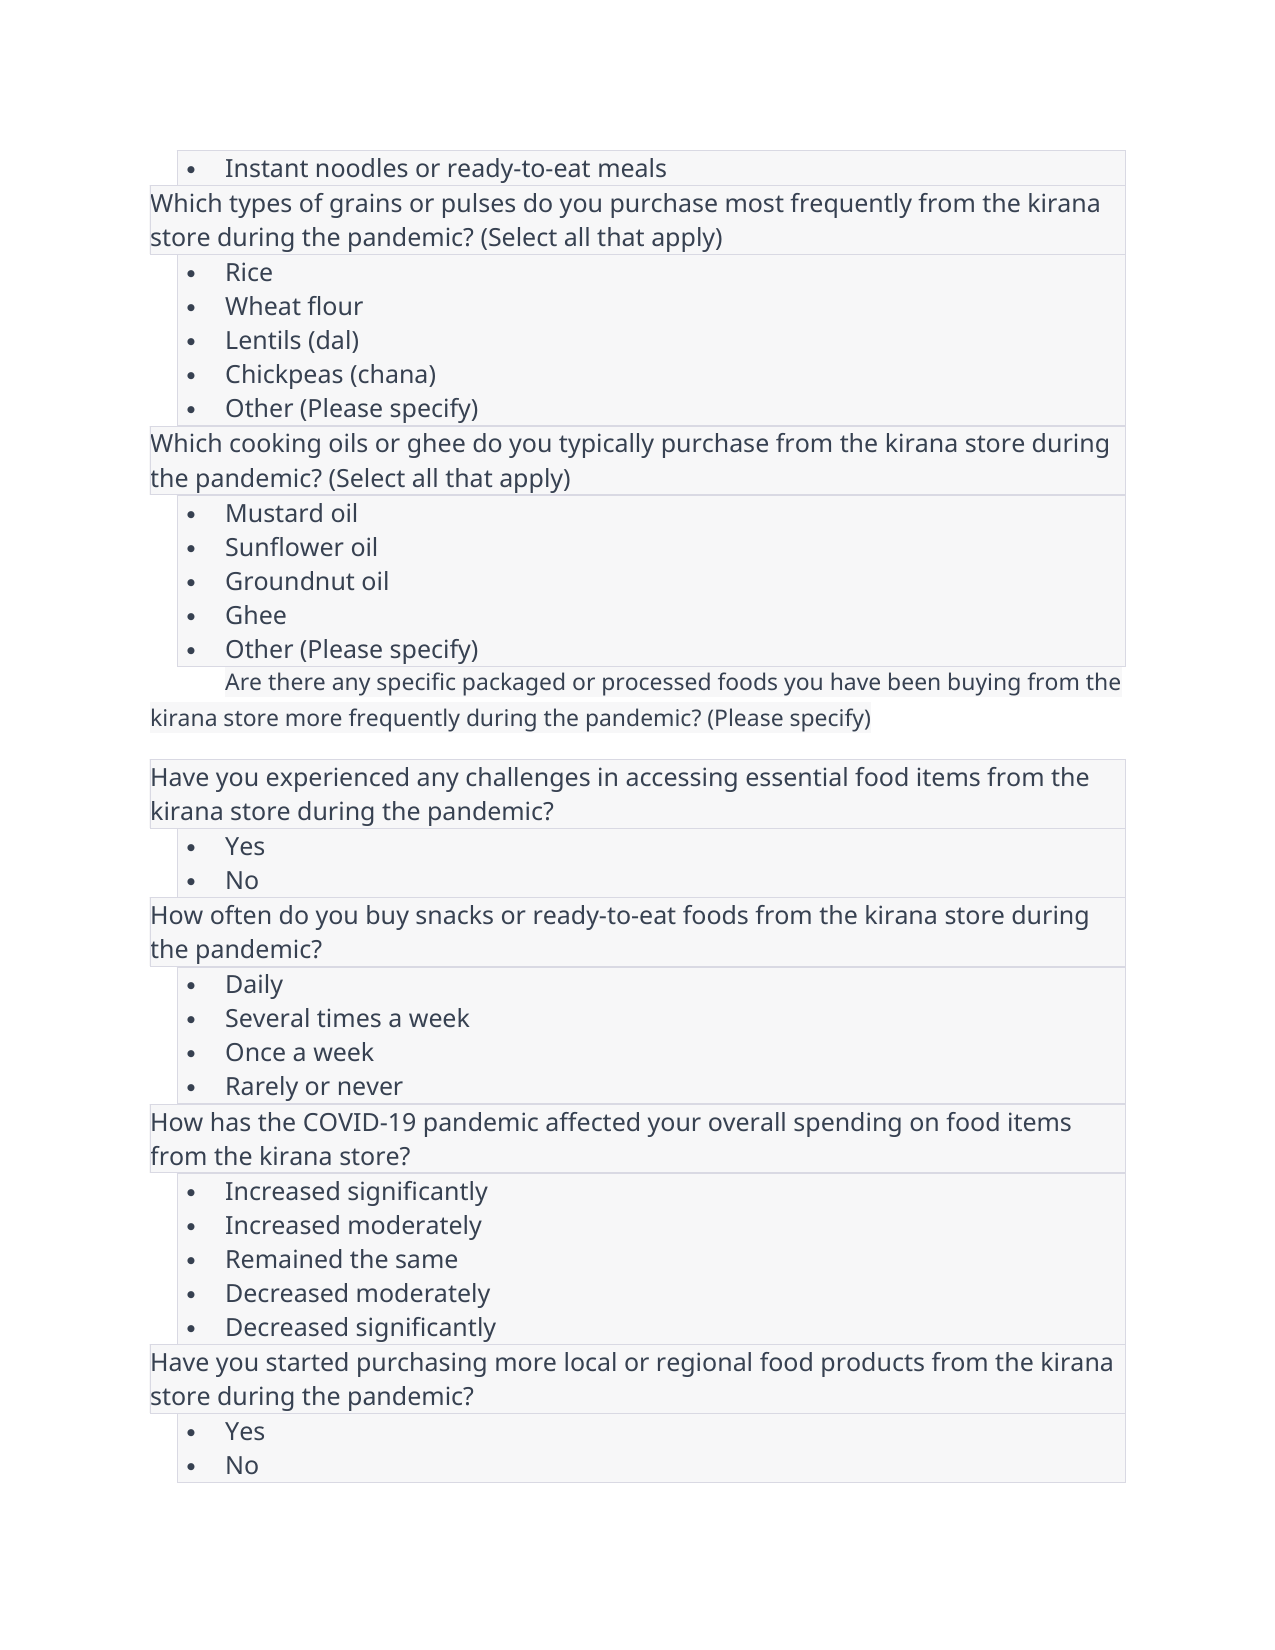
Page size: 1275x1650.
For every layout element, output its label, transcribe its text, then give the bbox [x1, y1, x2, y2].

list Mustard oil [178, 496, 1125, 529]
list Daily [178, 968, 1125, 1000]
list Other (Please specify) [178, 631, 1125, 666]
text Are there any specific packaged or processed foods you have been buying from the kirana store more frequently during the pandemic? (Please specify) [150, 666, 1125, 733]
list Yes [178, 829, 1125, 862]
list Increased significantly [178, 1174, 1125, 1207]
text Which types of grains or pulses do you purchase most frequently from the kirana store during the pandemic? (Select all that apply) [151, 186, 1125, 254]
text Have you started purchasing more local or regional food products from the kirana store during the pandemic? [151, 1345, 1125, 1413]
list Rice [178, 255, 1125, 288]
list No [178, 862, 1125, 897]
list Decreased moderately [178, 1275, 1125, 1309]
list Remained the same [178, 1241, 1125, 1275]
text How has the COVID-19 pandemic affected your overall spending on food items from the kirana store? [151, 1105, 1125, 1172]
list Chickpeas (chana) [178, 356, 1125, 391]
list Sunflower oil [178, 529, 1125, 563]
list Yes [178, 1414, 1125, 1447]
list Ghee [178, 597, 1125, 631]
list Groundnut oil [178, 563, 1125, 597]
text Which cooking oils or ghee do you typically purchase from the kirana store during the pandemic? (Select all that apply) [151, 427, 1125, 494]
list Other (Please specify) [178, 391, 1125, 425]
list Instant noodles or ready-to-eat meals [178, 151, 1125, 185]
list No [178, 1447, 1125, 1482]
list Once a week [178, 1034, 1125, 1068]
text Have you experienced any challenges in accessing essential food items from the kirana store during the pandemic? [151, 760, 1125, 828]
list Decreased significantly [178, 1309, 1125, 1344]
list Several times a week [178, 1000, 1125, 1034]
list Increased moderately [178, 1207, 1125, 1241]
list Wheat flour [178, 288, 1125, 322]
list Rarely or never [178, 1068, 1125, 1103]
text How often do you buy snacks or ready-to-eat foods from the kirana store during the pandemic? [151, 898, 1125, 966]
list Lentils (dal) [178, 322, 1125, 356]
